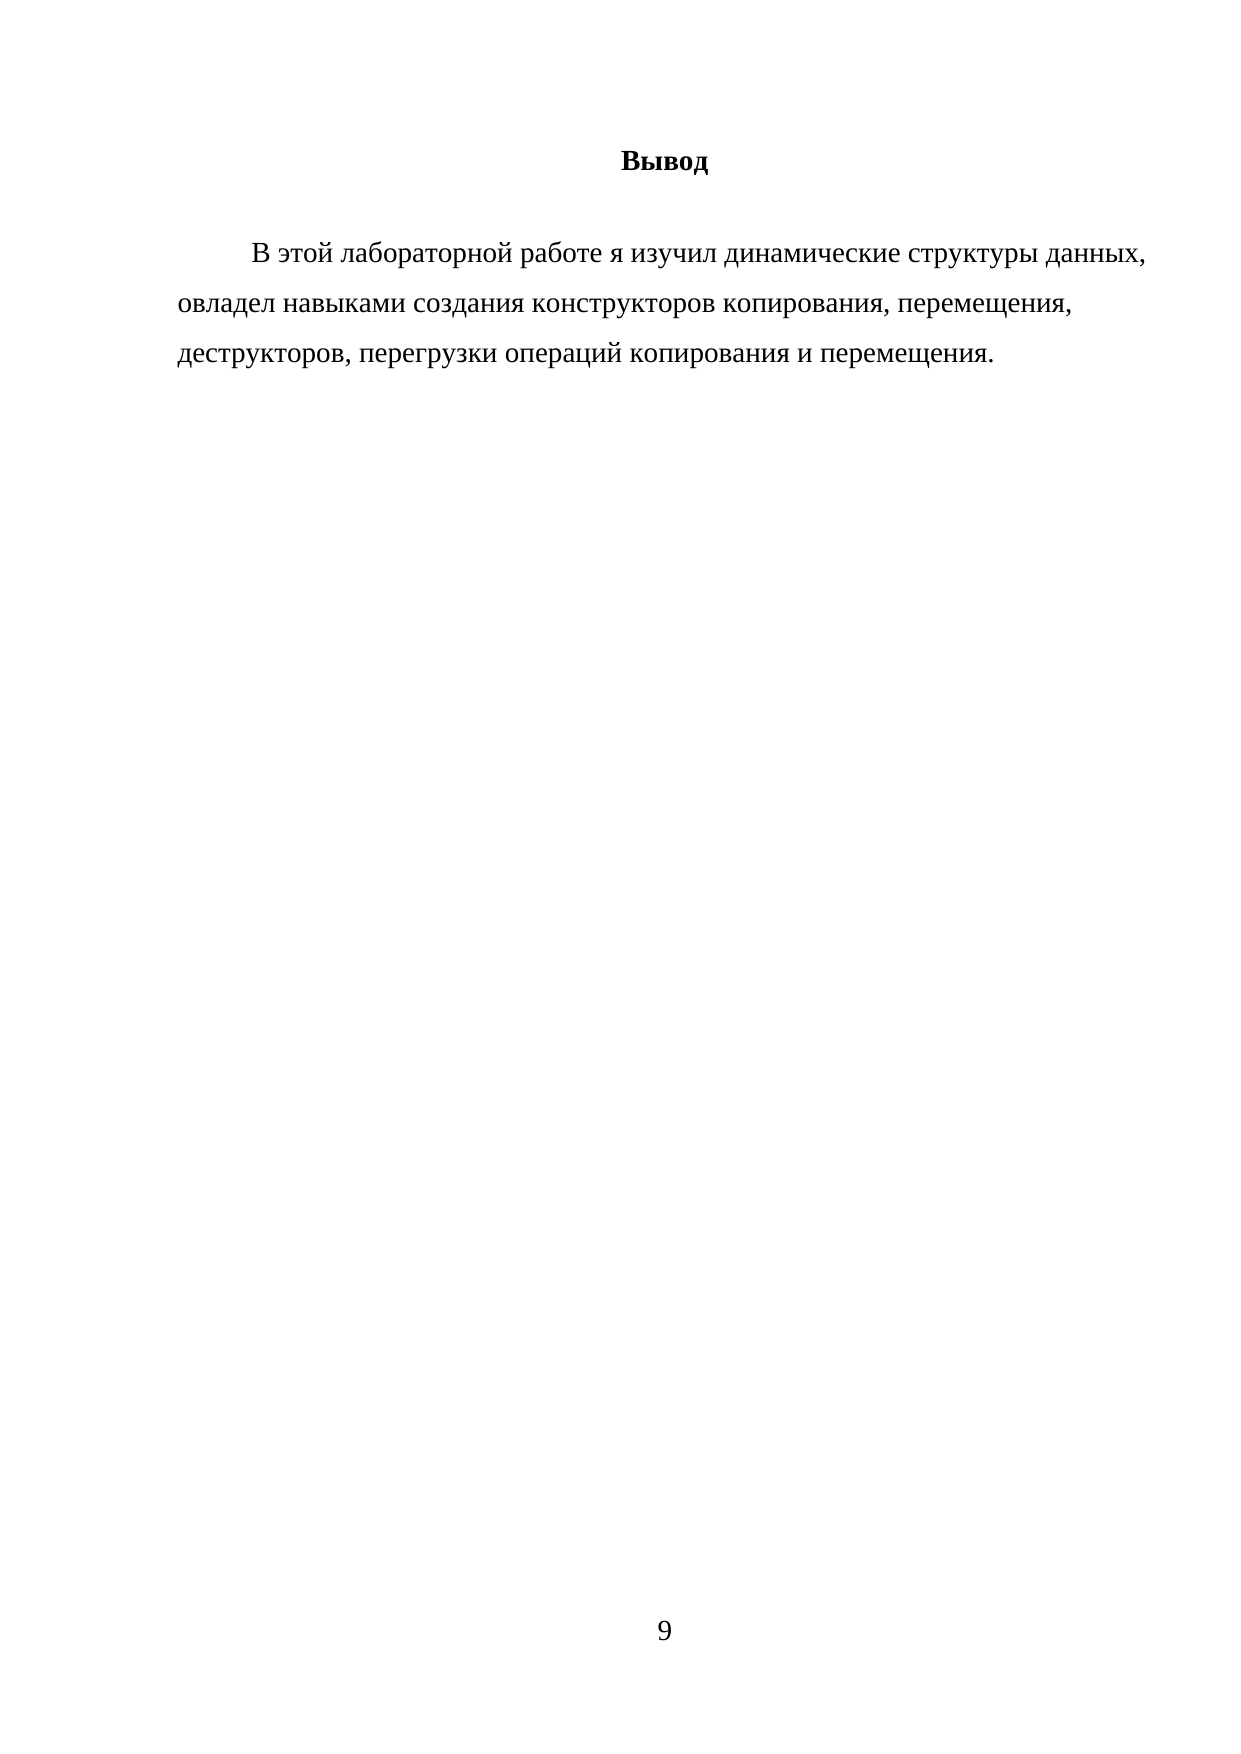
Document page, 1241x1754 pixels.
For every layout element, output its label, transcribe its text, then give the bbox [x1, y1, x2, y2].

text В этой лабораторной работе я изучил динамические структуры данных, овладел навыками создания конструкторов копирования, перемещения, деструкторов, перегрузки операций копирования и перемещения. [177, 235, 1152, 369]
subtitle Вывод [177, 143, 1152, 177]
